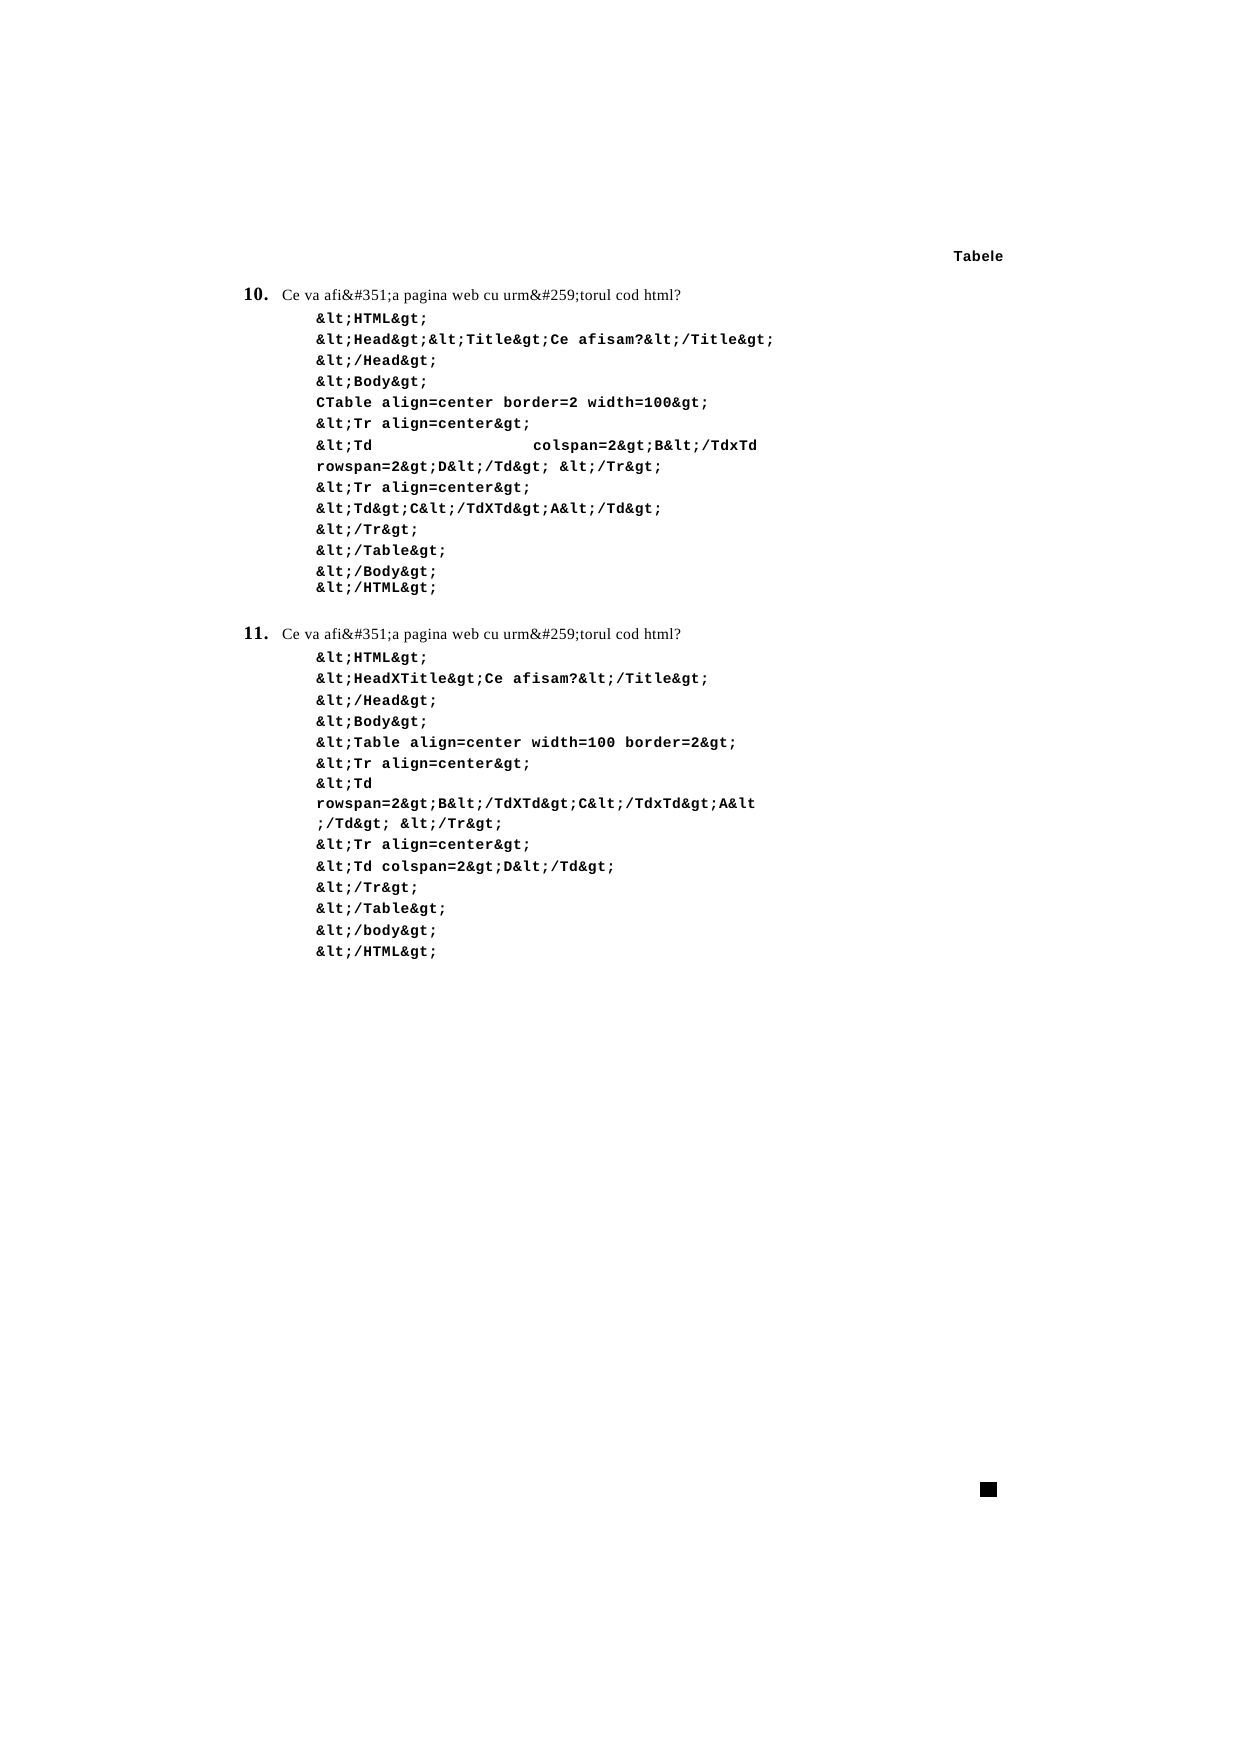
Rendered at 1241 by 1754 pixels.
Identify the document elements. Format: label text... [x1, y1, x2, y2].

text &lt;/Tr&gt; [316, 875, 780, 897]
text &lt;Body&gt; [316, 370, 780, 391]
text &lt;Tr align=center&gt; [316, 412, 780, 433]
text &lt;Body&gt; [316, 709, 780, 730]
text Tabele [953, 250, 1003, 265]
text &lt;Td&gt;C&lt;/TdXTd&gt;A&lt;/Td&gt; [316, 496, 780, 517]
text &lt;/Head&gt; [316, 349, 780, 370]
list Ce va afi&#351;a pagina web cu urm&#259;torul cod html? [243, 285, 780, 304]
text &lt;/Tr&gt; [316, 517, 780, 538]
list Ce va afi&#351;a pagina web cu urm&#259;torul cod html? [243, 624, 780, 643]
text &lt;Td colspan=2&gt;B&lt;/TdxTd rowspan=2&gt;D&lt;/Td&gt; &lt;/Tr&gt; [316, 433, 757, 475]
text &lt;HeadXTitle&gt;Ce afisam?&lt;/Title&gt; [316, 667, 780, 688]
text &lt;/Table&gt; [316, 538, 780, 559]
text 41 [980, 1482, 997, 1497]
text &lt;Head&gt;&lt;Title&gt;Ce afisam?&lt;/Title&gt; [316, 328, 780, 349]
text &lt;Td rowspan=2&gt;B&lt;/TdXTd&gt;C&lt;/TdxTd&gt;A&lt;/Td&gt; &lt;/Tr&gt; [316, 772, 757, 832]
text &lt;Table align=center width=100 border=2&gt; [316, 730, 780, 751]
text &lt;/Table&gt; [316, 897, 780, 918]
text &lt;Tr align=center&gt; [316, 832, 780, 854]
text &lt;/Head&gt; [316, 688, 780, 709]
text &lt;Tr align=center&gt; [316, 475, 780, 496]
text &lt;/HTML&gt; [316, 940, 780, 961]
text &lt;/body&gt; [316, 918, 780, 940]
text &lt;HTML&gt; [316, 307, 780, 328]
text &lt;/HTML&gt; [316, 580, 780, 595]
text &lt;Tr align=center&gt; [316, 751, 780, 772]
text CTable align=center border=2 width=100&gt; [316, 391, 780, 412]
text &lt;/Body&gt; [316, 559, 780, 580]
text &lt;Td colspan=2&gt;D&lt;/Td&gt; [316, 854, 780, 875]
text &lt;HTML&gt; [316, 646, 780, 667]
